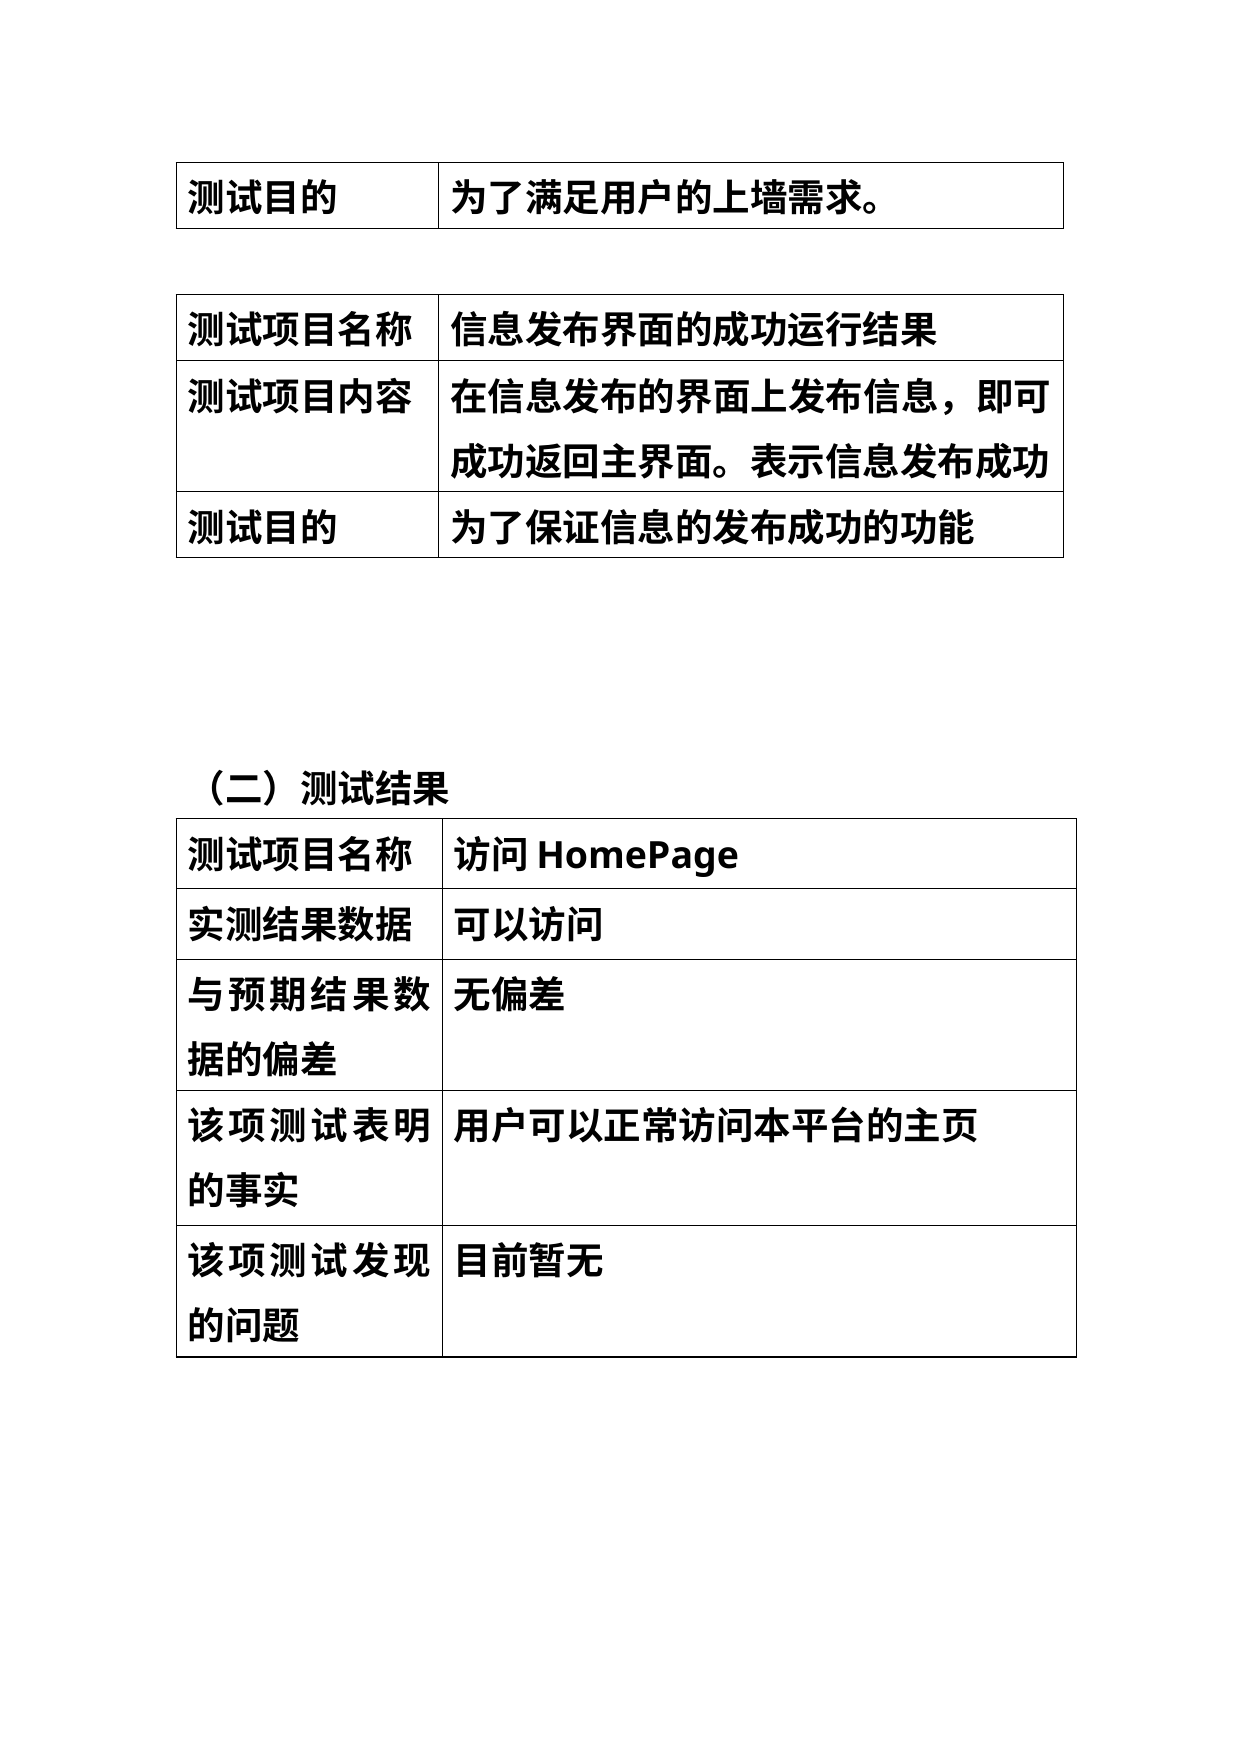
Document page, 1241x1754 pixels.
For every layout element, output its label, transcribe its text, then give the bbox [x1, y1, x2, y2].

table_cell 测试目的 [177, 163, 438, 228]
table_header 测试项目名称 [177, 819, 442, 888]
table_cell 测试项目内容 [177, 361, 438, 491]
table_header 访问HomePage [443, 819, 1076, 888]
table_header 测试项目名称 [177, 295, 438, 360]
table_cell 无偏差 [443, 960, 1076, 1089]
text （二）测试结果 [187, 753, 1053, 818]
table_cell 该项测试发现的问题 [177, 1226, 442, 1356]
table_cell 与预期结果数据的偏差 [177, 960, 442, 1089]
table_header 信息发布界面的成功运行结果 [439, 295, 1063, 360]
table_cell 用户可以正常访问本平台的主页 [443, 1091, 1076, 1224]
table_cell 实测结果数据 [177, 889, 442, 958]
table_cell 为了满足用户的上墙需求。 [439, 163, 1063, 228]
table_cell 测试目的 [177, 492, 438, 557]
table_cell 目前暂无 [443, 1226, 1076, 1356]
table_cell 该项测试表明的事实 [177, 1091, 442, 1224]
table_cell 可以访问 [443, 889, 1076, 958]
table_cell 在信息发布的界面上发布信息，即可成功返回主界面。表示信息发布成功 [439, 361, 1063, 491]
table_cell 为了保证信息的发布成功的功能 [439, 492, 1063, 557]
